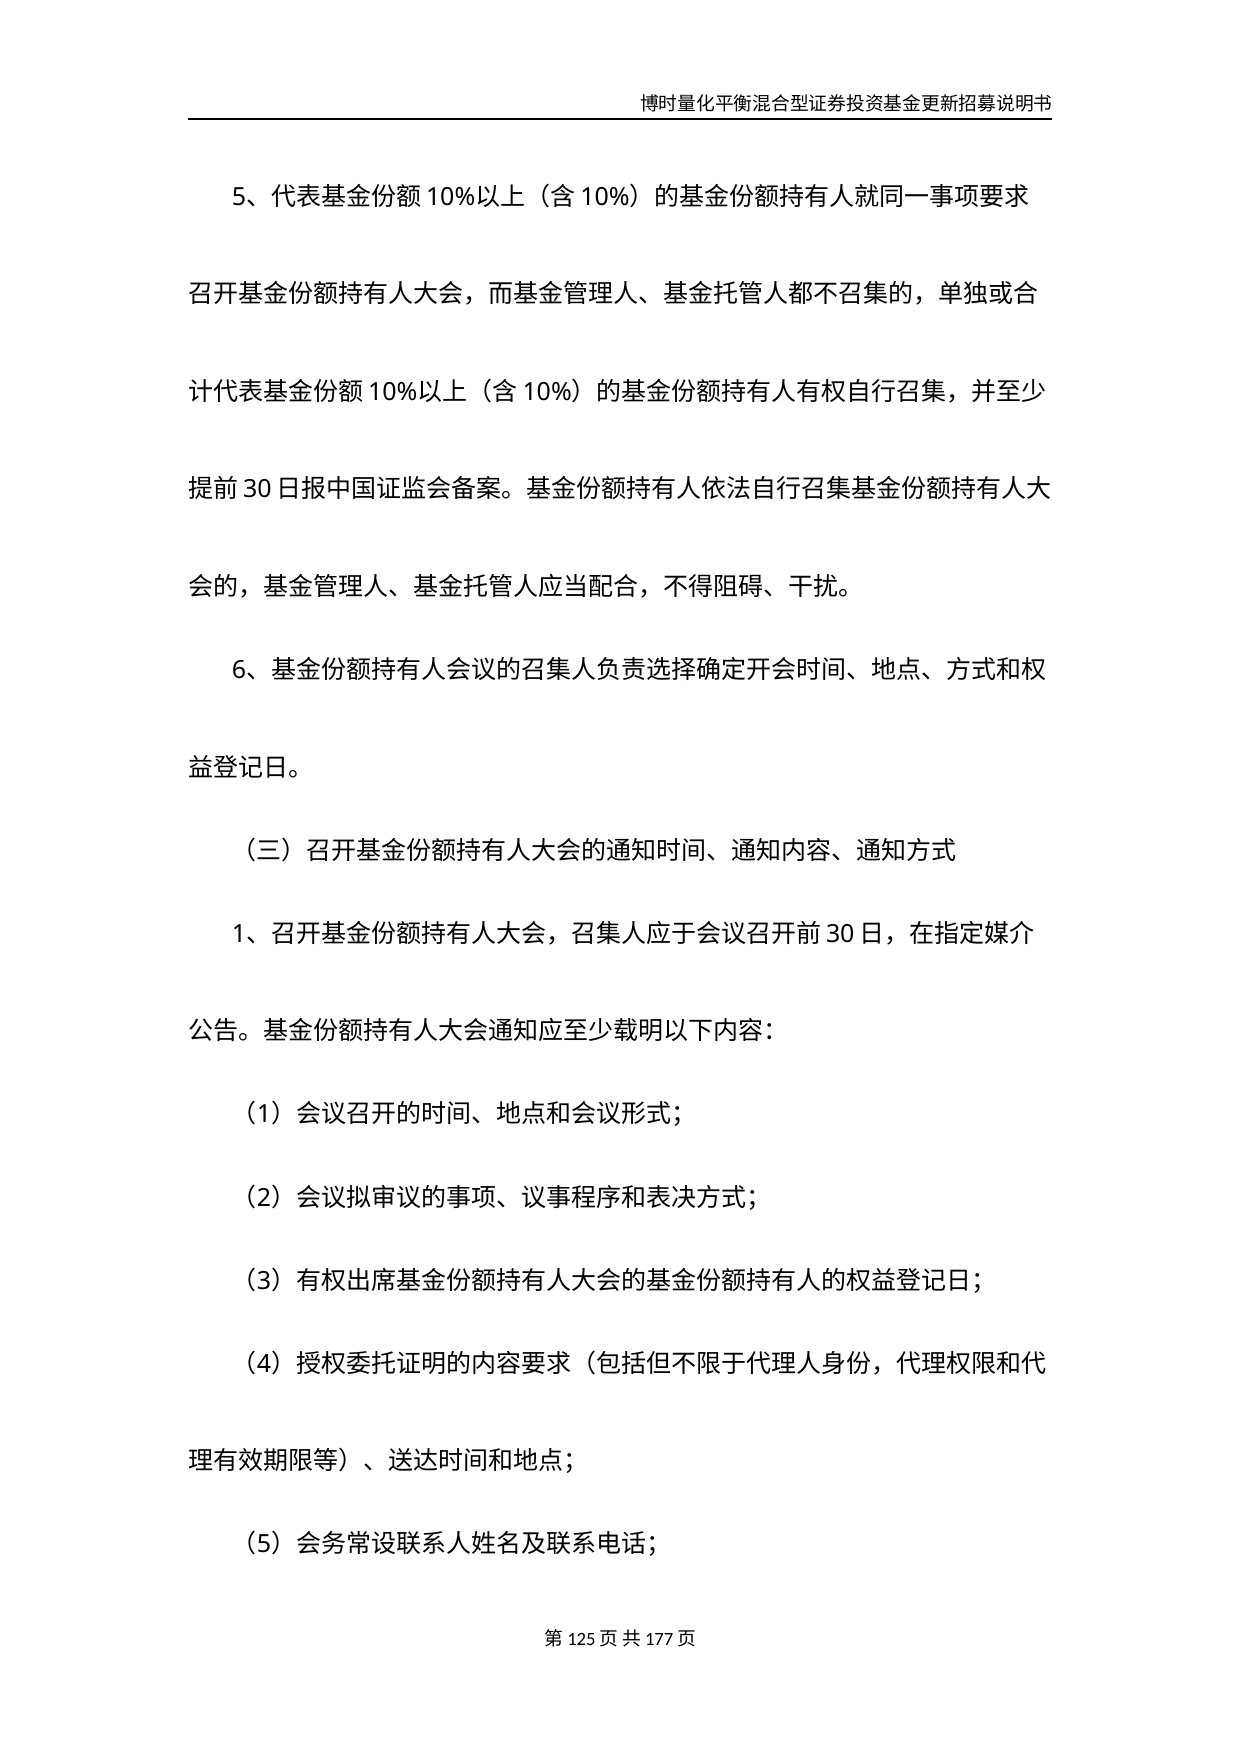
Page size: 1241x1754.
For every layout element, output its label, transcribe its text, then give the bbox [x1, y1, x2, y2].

text （5）会务常设联系人姓名及联系电话； [188, 1509, 1052, 1574]
text （4）授权委托证明的内容要求（包括但不限于代理人身份，代理权限和代理有效期限等）、送达时间和地点； [188, 1329, 1052, 1491]
text 5、代表基金份额10%以上（含10%）的基金份额持有人就同一事项要求召开基金份额持有人大会，而基金管理人、基金托管人都不召集的，单独或合计代表基金份额10%以上（含10%）的基金份额持有人有权自行召集，并至少提前30日报中国证监会备案。基金份额持有人依法自行召集基金份额持有人大会的，基金管理人、基金托管人应当配合，不得阻碍、干扰。 [188, 162, 1052, 617]
text （3）有权出席基金份额持有人大会的基金份额持有人的权益登记日； [188, 1246, 1052, 1311]
text （1）会议召开的时间、地点和会议形式； [188, 1079, 1052, 1144]
text （三）召开基金份额持有人大会的通知时间、通知内容、通知方式 [188, 816, 1052, 881]
text （2）会议拟审议的事项、议事程序和表决方式； [188, 1163, 1052, 1228]
text 1、召开基金份额持有人大会，召集人应于会议召开前30日，在指定媒介公告。基金份额持有人大会通知应至少载明以下内容： [188, 899, 1052, 1061]
text 6、基金份额持有人会议的召集人负责选择确定开会时间、地点、方式和权益登记日。 [188, 635, 1052, 798]
